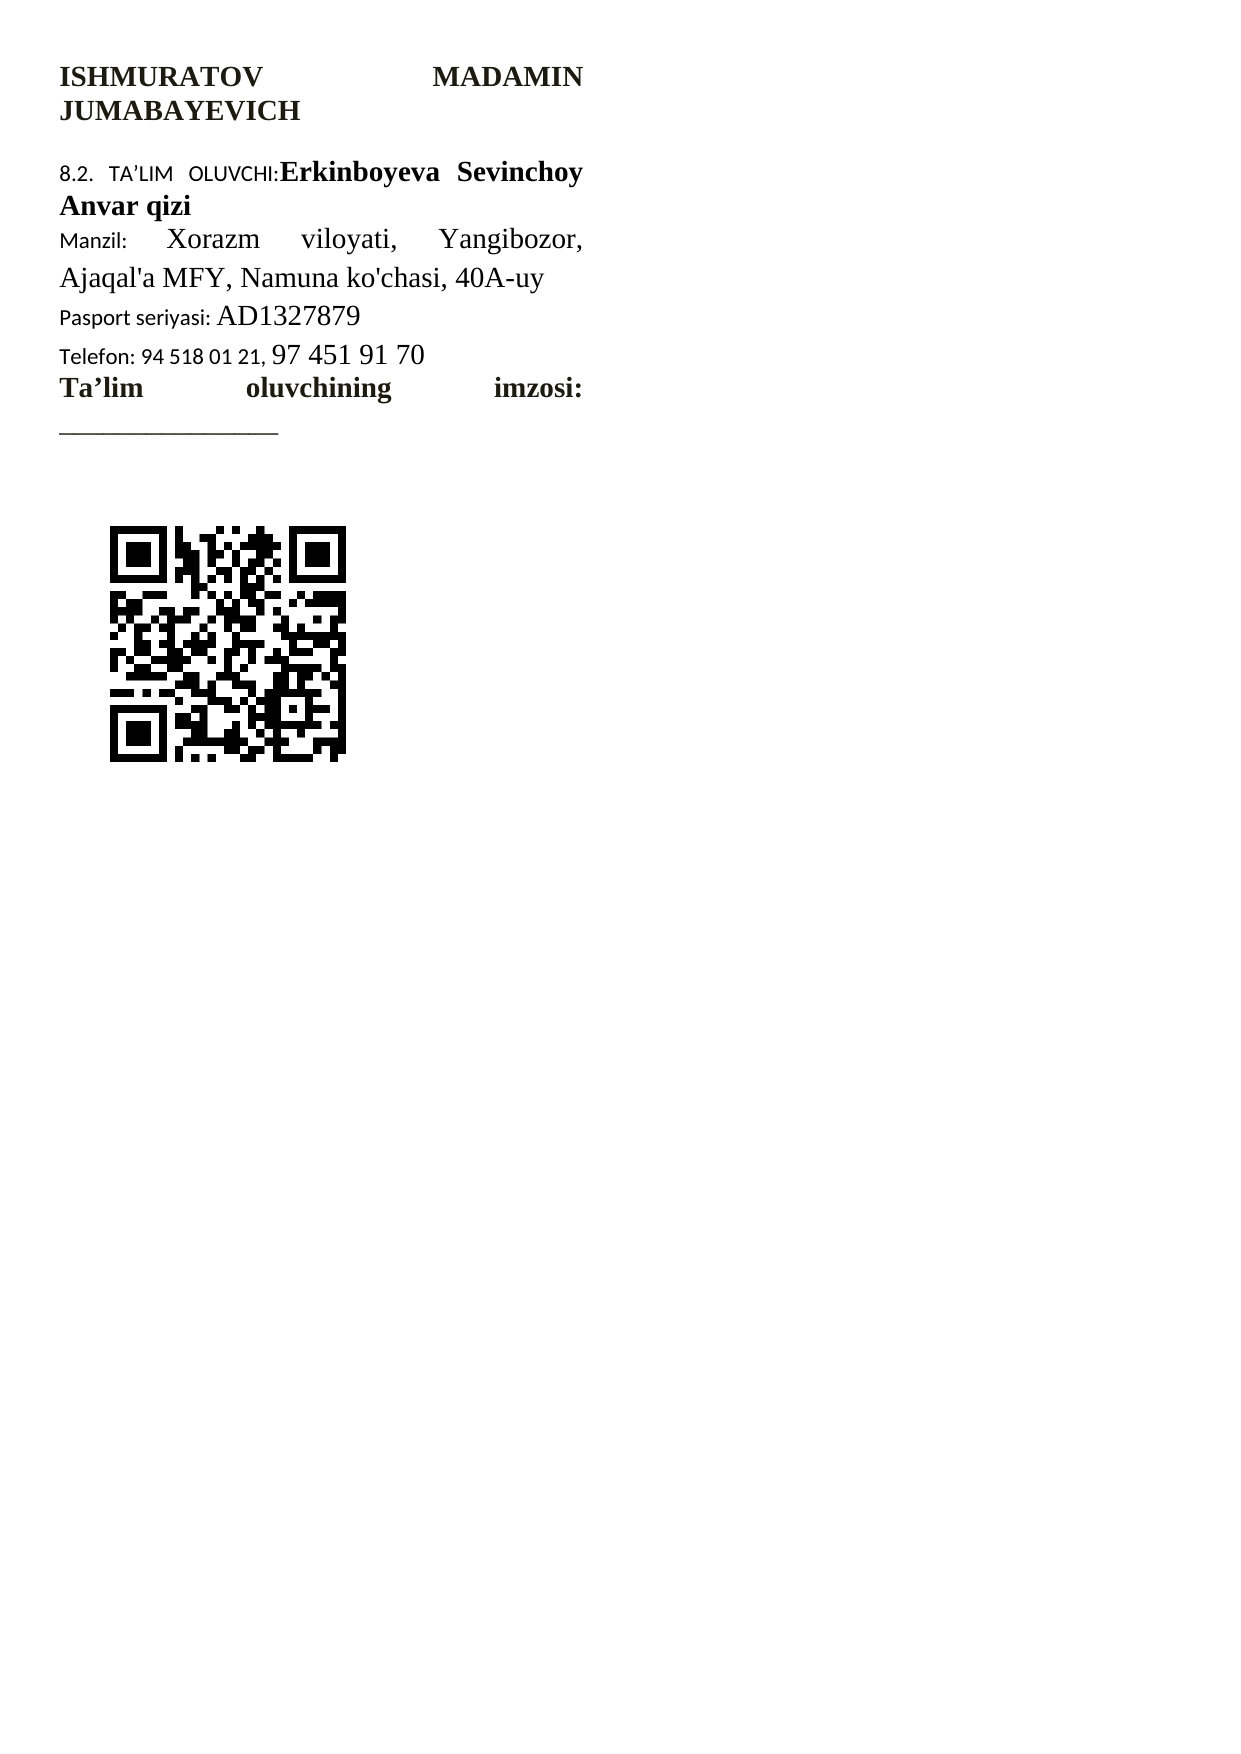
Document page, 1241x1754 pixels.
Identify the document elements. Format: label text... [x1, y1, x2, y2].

text 8.2. TA’LIM OLUVCHI:Erkinboyeva Sevinchoy Anvar qizi [59, 154, 583, 221]
picture [77, 493, 378, 794]
text Ta’lim oluvchining imzosi: _______________ [59, 370, 583, 437]
text Manzil: Xorazm viloyati, Yangibozor, Ajaqal'a MFY, Namuna ko'chasi, 40A-uy [59, 221, 583, 293]
text Pasport seriyasi: AD1327879 [59, 298, 583, 332]
text ISHMURATOV MADAMIN JUMABAYEVICH [59, 59, 583, 126]
text Telefon: 94 518 01 21, 97 451 91 70 [59, 337, 583, 370]
